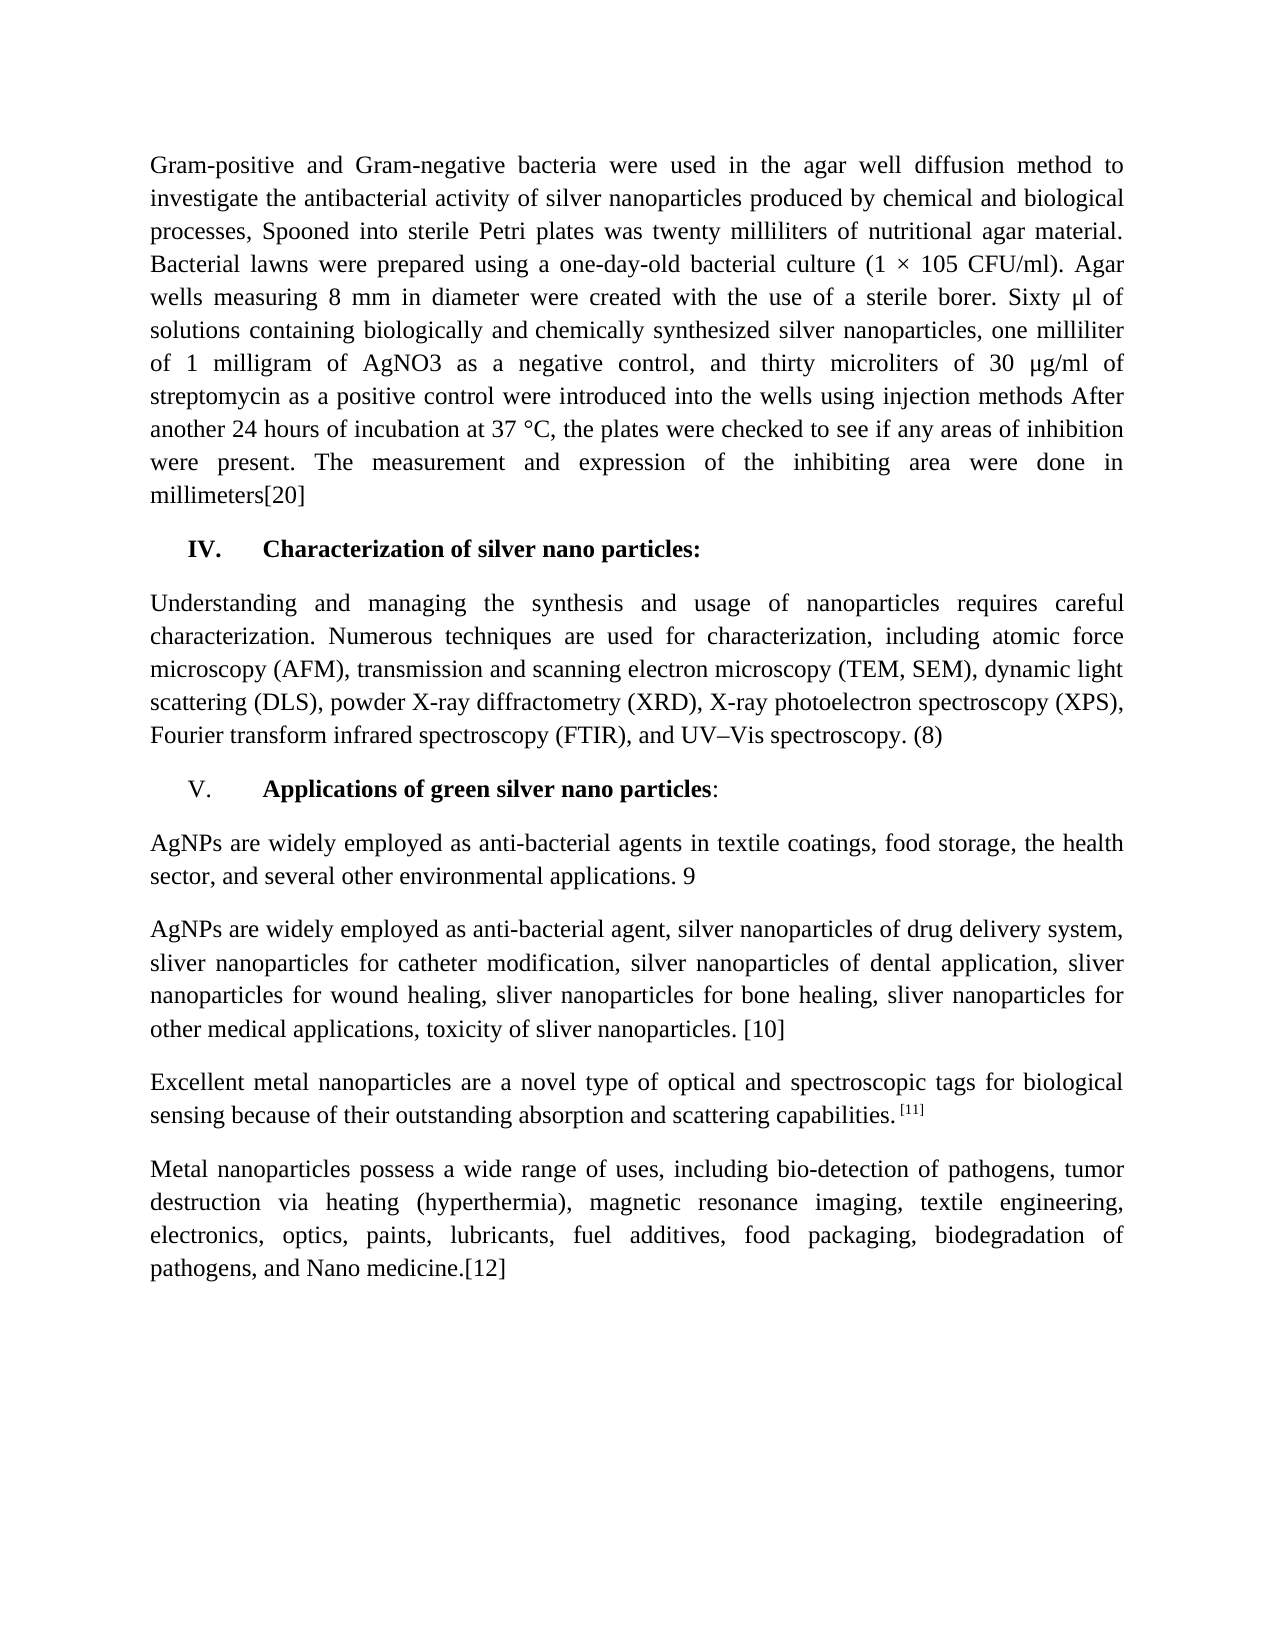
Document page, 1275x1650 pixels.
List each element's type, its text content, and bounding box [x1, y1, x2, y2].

list Characterization of silver nano particles: [187, 534, 1125, 563]
text Metal nanoparticles possess a wide range of uses, including bio-detection of pathogens, tumor destruction via heating (hyperthermia), magnetic resonance imaging, textile engineering, electronics, optics, paints, lubricants, fuel additives, food packaging, biodegradation of pathogens, and Nano medicine.[12] [150, 1154, 1125, 1282]
list Applications of green silver nano particles: [187, 774, 1125, 803]
text Excellent metal nanoparticles are a novel type of optical and spectroscopic tags for biological sensing because of their outstanding absorption and scattering capabilities. [11] [150, 1067, 1125, 1129]
text Understanding and managing the synthesis and usage of nanoparticles requires careful characterization. Numerous techniques are used for characterization, including atomic force microscopy (AFM), transmission and scanning electron microscopy (TEM, SEM), dynamic light scattering (DLS), powder X-ray diffractometry (XRD), X-ray photoelectron spectroscopy (XPS), Fourier transform infrared spectroscopy (FTIR), and UV–Vis spectroscopy. (8) [150, 588, 1125, 749]
text AgNPs are widely employed as anti-bacterial agent, silver nanoparticles of drug delivery system, sliver nanoparticles for catheter modification, silver nanoparticles of dental application, sliver nanoparticles for wound healing, sliver nanoparticles for bone healing, sliver nanoparticles for other medical applications, toxicity of sliver nanoparticles. [10] [150, 914, 1125, 1042]
text AgNPs are widely employed as anti-bacterial agents in textile coatings, food storage, the health sector, and several other environmental applications. 9 [150, 828, 1125, 889]
text Gram-positive and Gram-negative bacteria were used in the agar well diffusion method to investigate the antibacterial activity of silver nanoparticles produced by chemical and biological processes, Spooned into sterile Petri plates was twenty milliliters of nutritional agar material. Bacterial lawns were prepared using a one-day-old bacterial culture (1 × 105 CFU/ml). Agar wells measuring 8 mm in diameter were created with the use of a sterile borer. Sixty μl of solutions containing biologically and chemically synthesized silver nanoparticles, one milliliter of 1 milligram of AgNO3 as a negative control, and thirty microliters of 30 μg/ml of streptomycin as a positive control were introduced into the wells using injection methods After another 24 hours of incubation at 37 °C, the plates were checked to see if any areas of inhibition were present. The measurement and expression of the inhibiting area were done in millimeters[20] [150, 150, 1125, 509]
